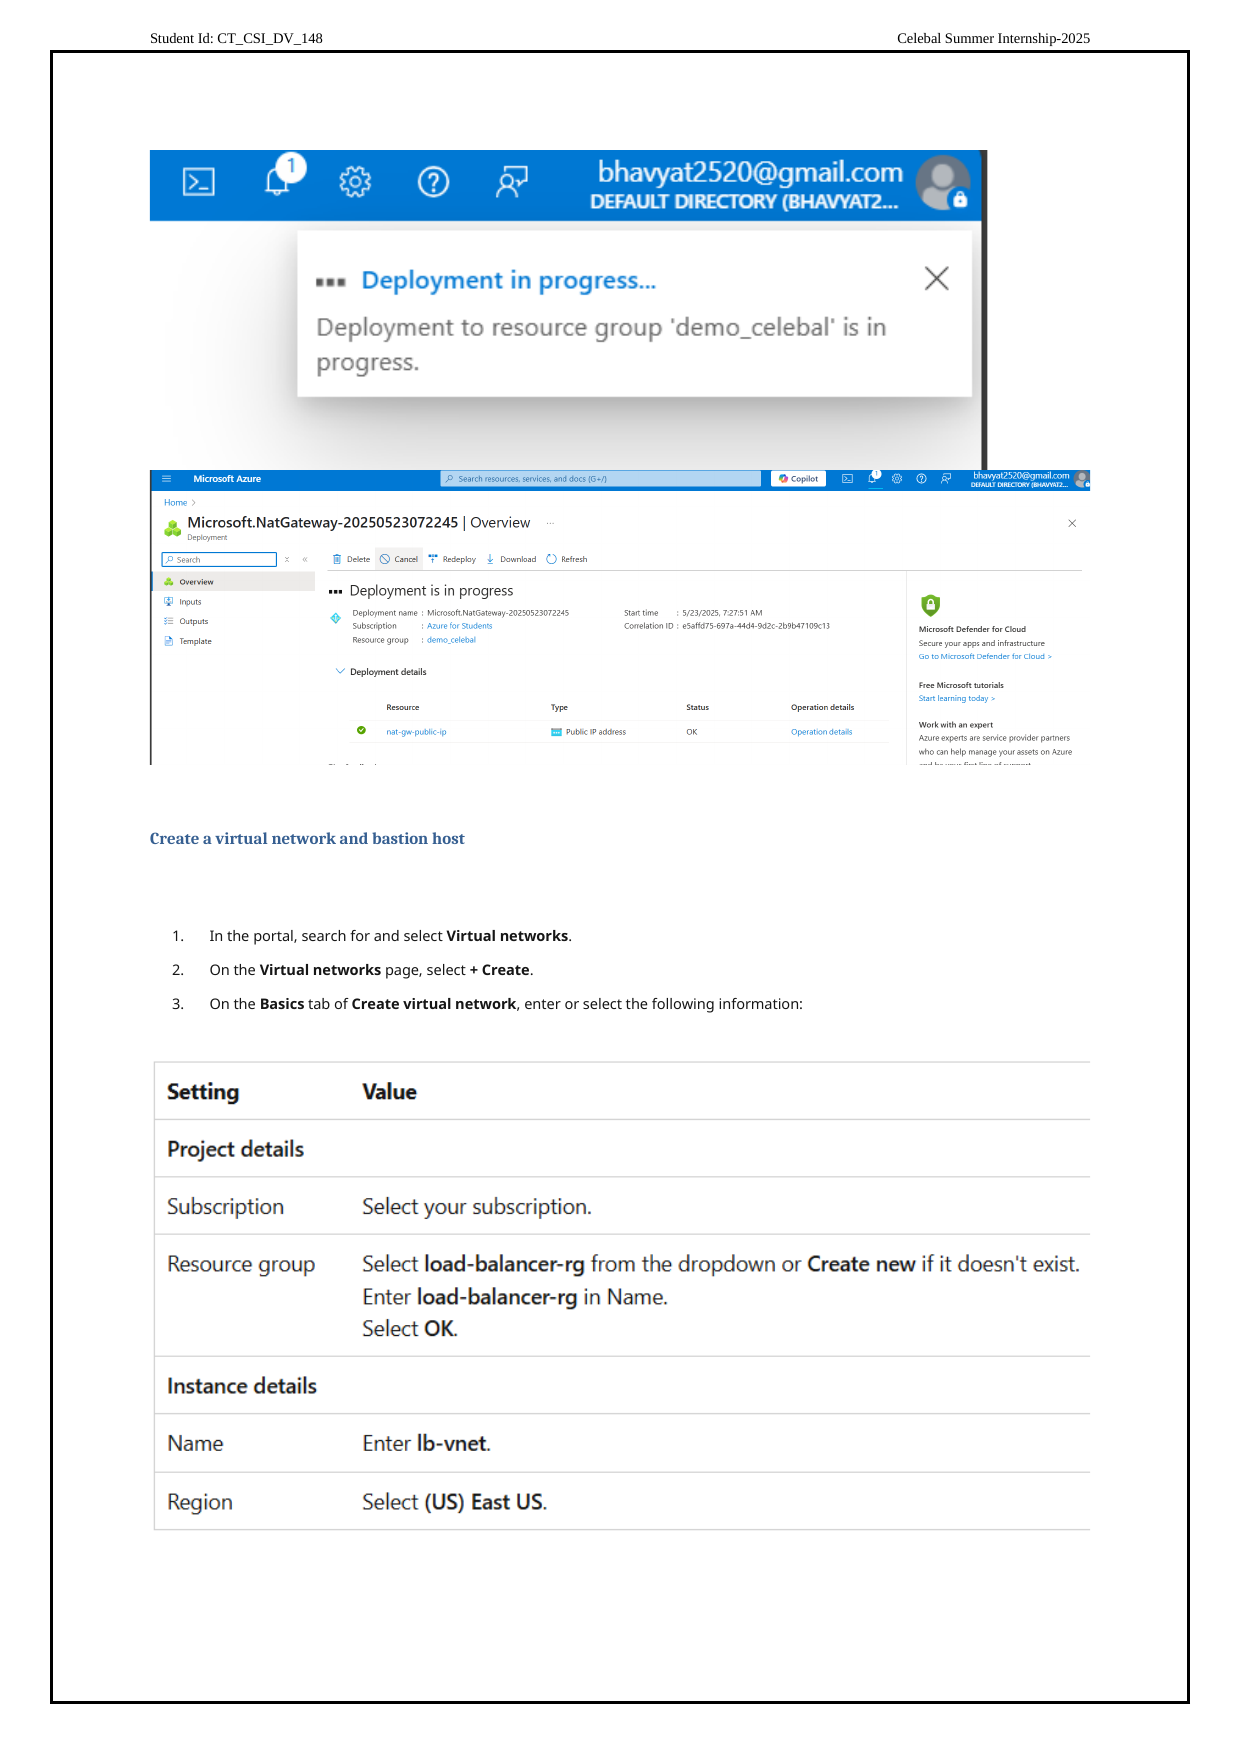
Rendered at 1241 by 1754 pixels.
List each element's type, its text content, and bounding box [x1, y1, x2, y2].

list In the portal, search for and select Virtual networks. [172, 912, 1090, 946]
list On the Basics tab of Create virtual network, enter or select the following information: [172, 980, 1090, 1014]
picture [149, 150, 1091, 765]
list On the Virtual networks page, select + Create. [172, 946, 1090, 980]
picture [149, 1043, 1091, 1534]
subtitle Create a virtual network and bastion host [150, 815, 1090, 848]
